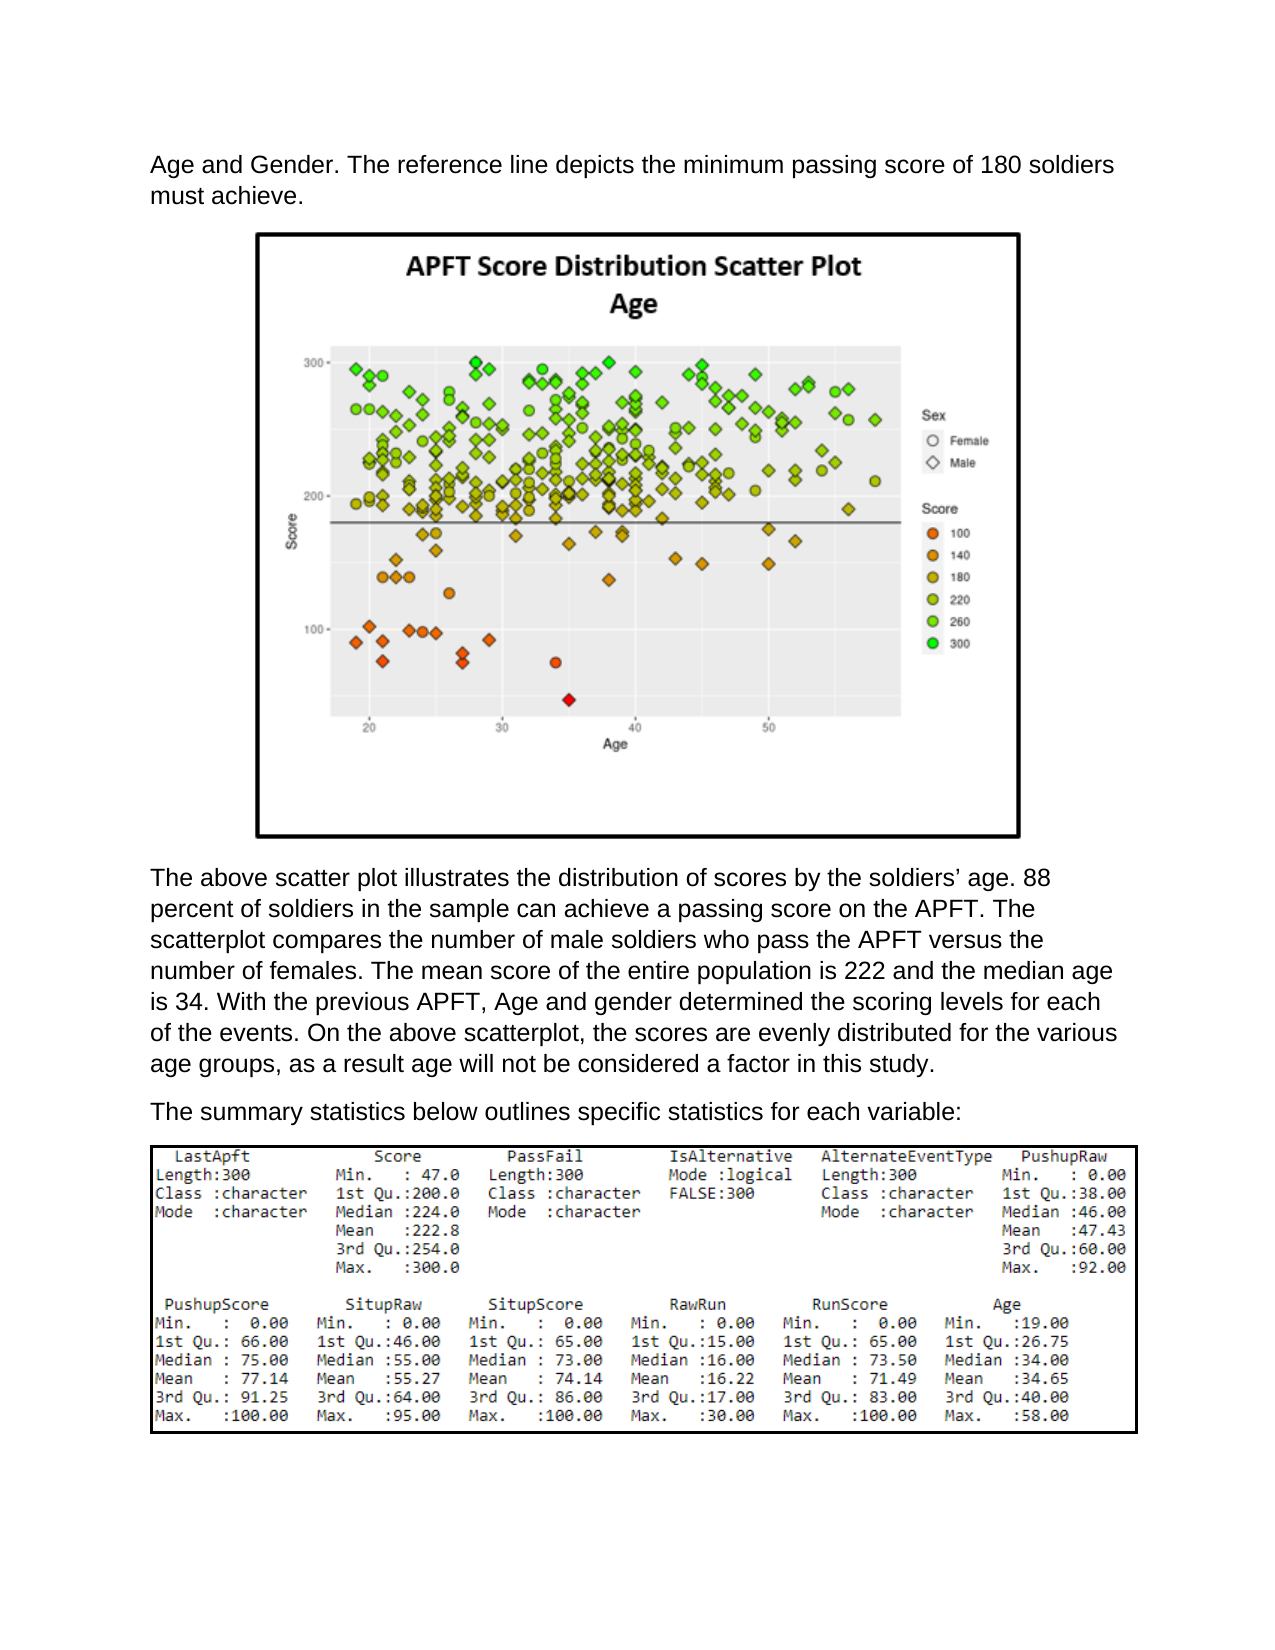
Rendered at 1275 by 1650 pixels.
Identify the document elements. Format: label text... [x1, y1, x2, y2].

picture [251, 228, 1024, 845]
text The above scatter plot illustrates the distribution of scores by the soldiers’ age. 88 percent of soldiers in the sample can achieve a passing score on the APFT. The scatterplot compares the number of male soldiers who pass the APFT versus the number of females. The mean score of the entire population is 222 and the median age is 34. With the previous APFT, Age and gender determined the scoring levels for each of the events. On the above scatterplot, the scores are evenly distributed for the various age groups, as a result age will not be considered a factor in this study. [150, 863, 1125, 1078]
text The summary statistics below outlines specific statistics for each variable: [150, 1097, 1125, 1126]
picture [153, 1148, 1135, 1431]
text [150, 150, 1125, 210]
